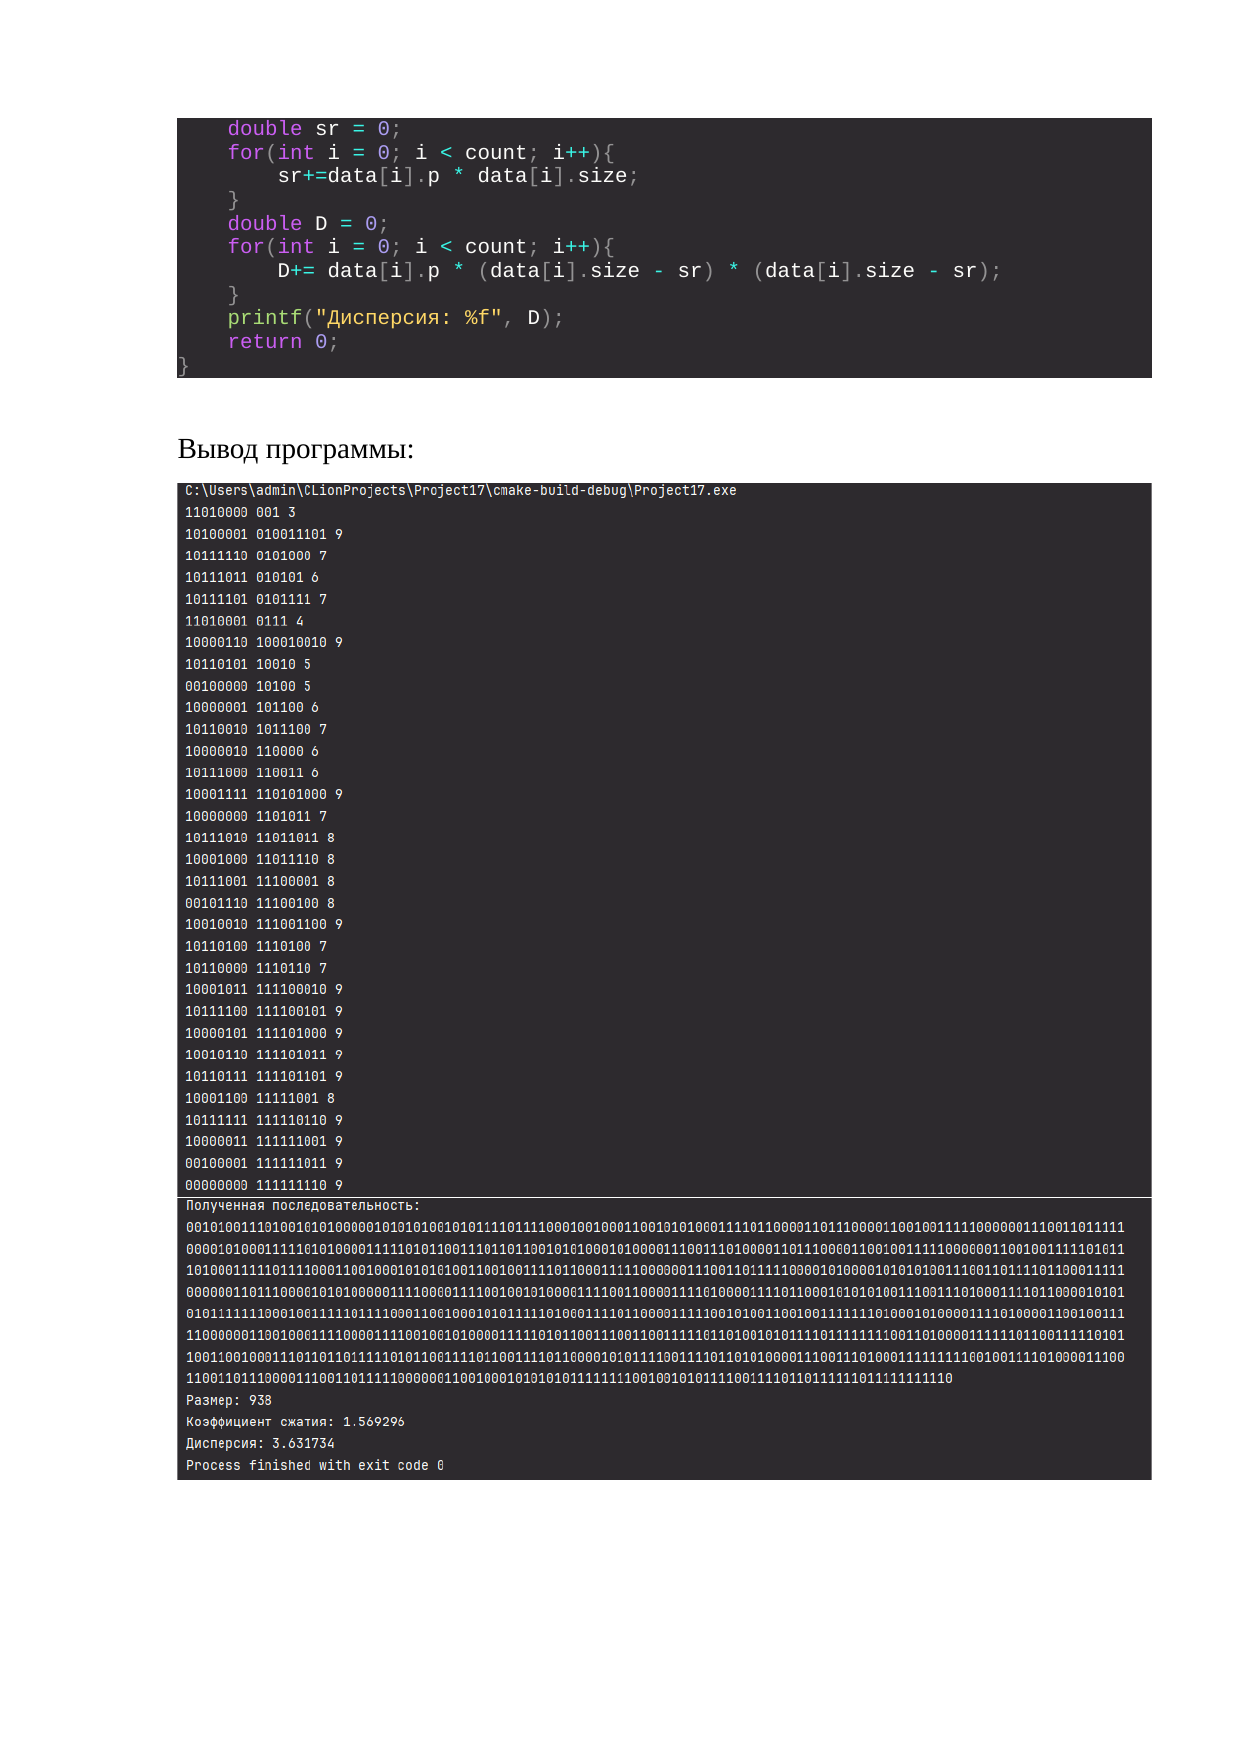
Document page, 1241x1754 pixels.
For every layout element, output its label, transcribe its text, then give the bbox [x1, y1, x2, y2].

picture [177, 483, 1152, 1197]
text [177, 118, 1152, 378]
picture [177, 1198, 1152, 1480]
text Вывод программы: [177, 431, 1152, 464]
